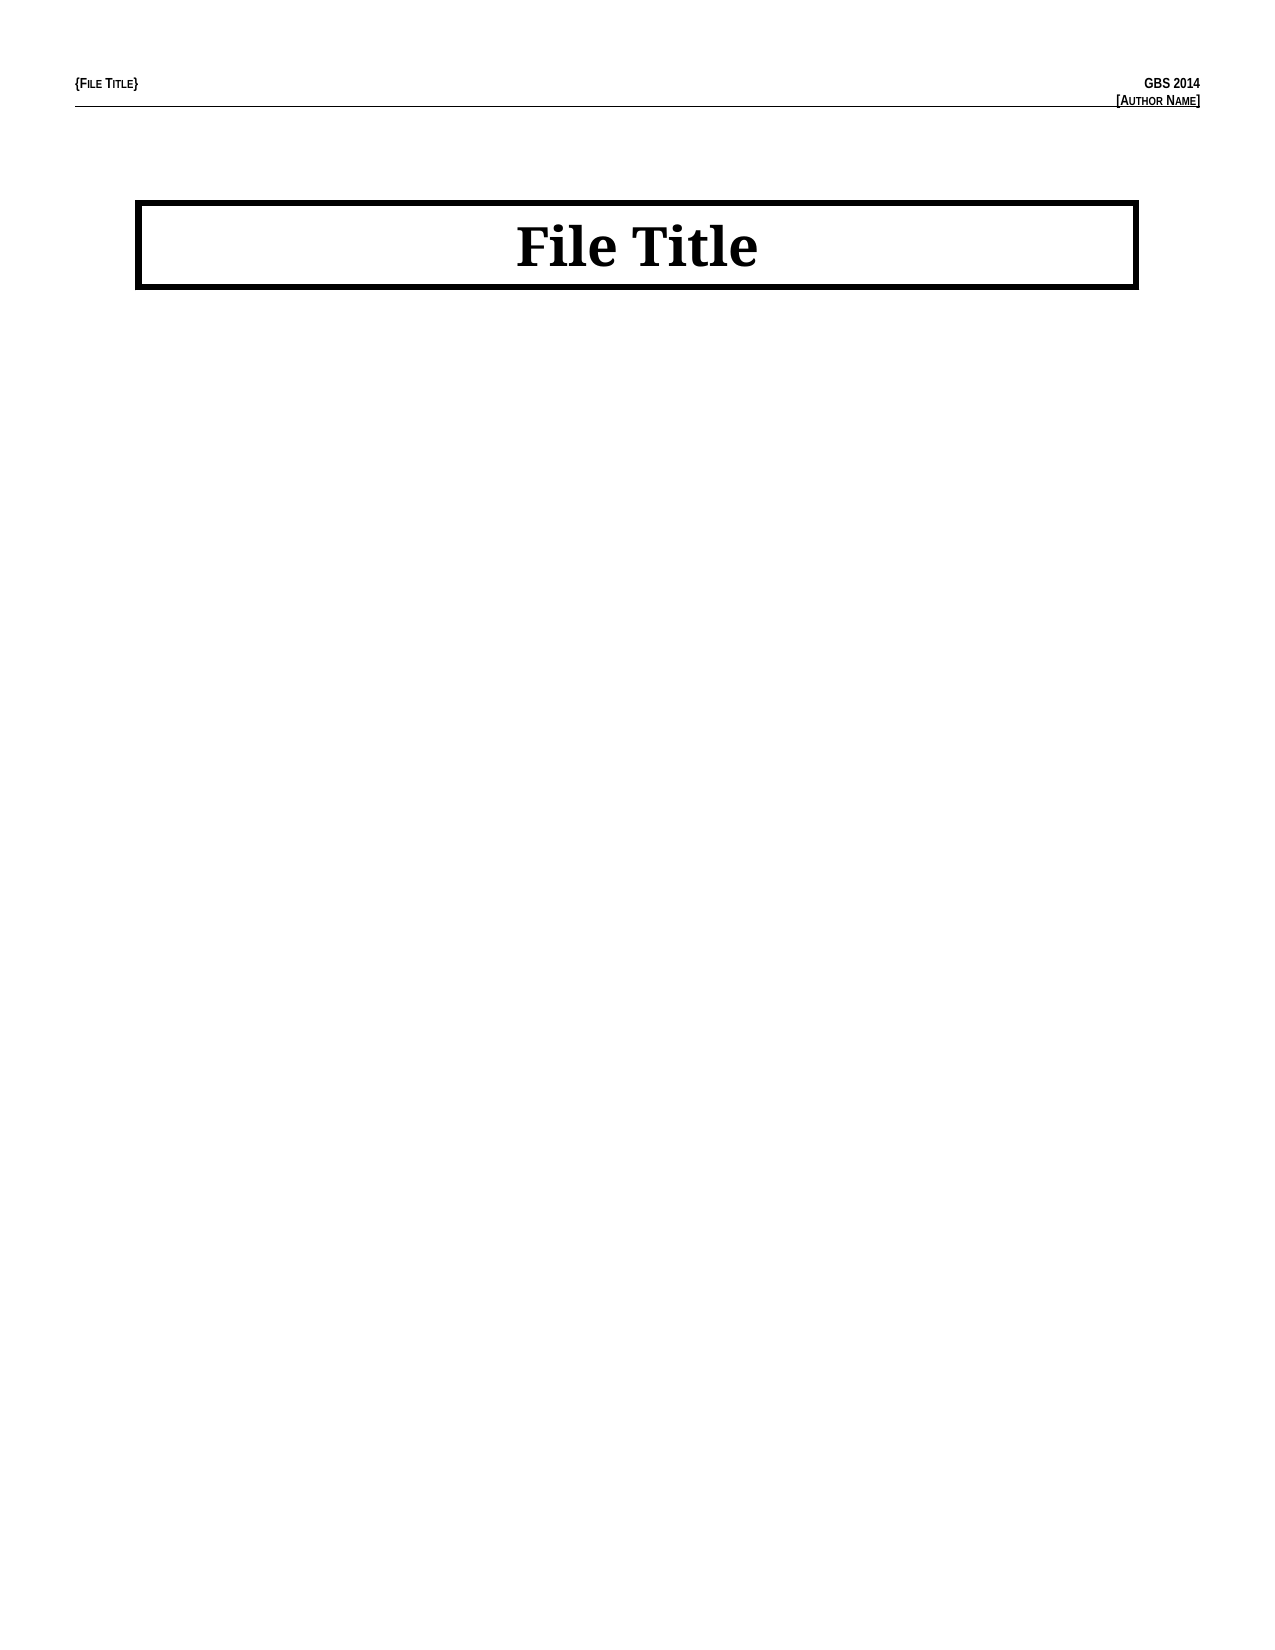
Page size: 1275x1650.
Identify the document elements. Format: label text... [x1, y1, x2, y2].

subtitle File Title [142, 206, 1133, 284]
